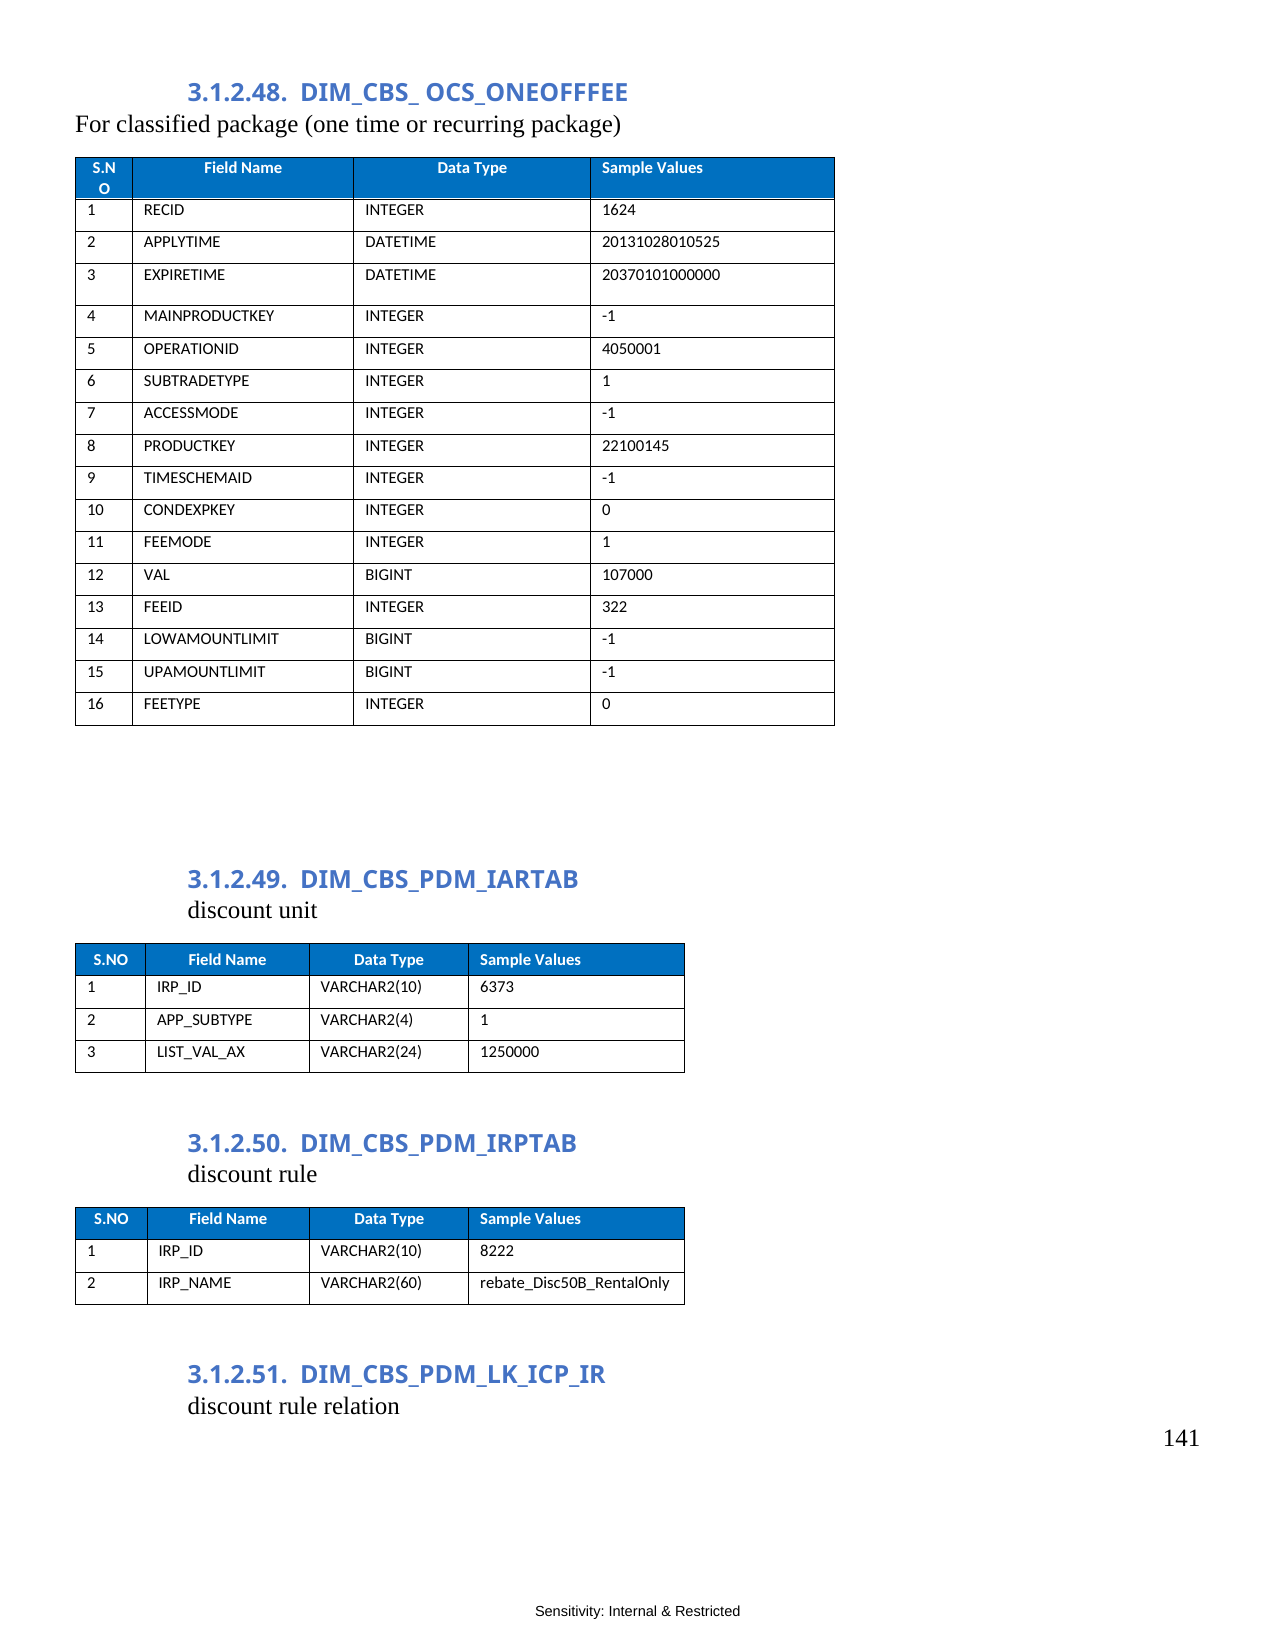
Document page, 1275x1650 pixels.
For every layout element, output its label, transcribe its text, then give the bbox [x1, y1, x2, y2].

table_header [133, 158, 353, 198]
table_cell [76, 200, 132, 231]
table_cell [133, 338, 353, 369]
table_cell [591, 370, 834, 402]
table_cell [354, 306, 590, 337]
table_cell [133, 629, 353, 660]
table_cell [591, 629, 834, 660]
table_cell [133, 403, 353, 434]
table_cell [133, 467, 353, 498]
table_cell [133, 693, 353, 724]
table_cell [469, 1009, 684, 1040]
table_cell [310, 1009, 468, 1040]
text For classified package (one time or recurring package) [75, 109, 1200, 138]
subtitle DIM_CBS_ OCS_ONEOFFFEE [187, 75, 1200, 109]
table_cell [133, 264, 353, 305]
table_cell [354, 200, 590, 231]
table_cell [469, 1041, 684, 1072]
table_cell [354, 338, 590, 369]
subtitle DIM_CBS_PDM_IRPTAB [187, 1125, 1200, 1159]
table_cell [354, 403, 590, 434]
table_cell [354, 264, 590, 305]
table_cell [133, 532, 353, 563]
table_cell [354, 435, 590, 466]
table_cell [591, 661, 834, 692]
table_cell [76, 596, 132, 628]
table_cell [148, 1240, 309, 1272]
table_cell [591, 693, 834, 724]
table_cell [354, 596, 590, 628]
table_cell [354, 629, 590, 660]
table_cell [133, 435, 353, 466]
text discount rule [187, 1159, 1200, 1188]
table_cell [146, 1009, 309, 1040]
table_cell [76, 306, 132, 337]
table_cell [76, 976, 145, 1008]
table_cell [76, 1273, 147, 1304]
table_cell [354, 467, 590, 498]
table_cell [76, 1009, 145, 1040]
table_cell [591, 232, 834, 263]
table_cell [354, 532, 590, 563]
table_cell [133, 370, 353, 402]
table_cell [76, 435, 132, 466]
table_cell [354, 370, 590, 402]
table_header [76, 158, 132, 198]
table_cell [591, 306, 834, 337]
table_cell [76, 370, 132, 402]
subtitle DIM_CBS_PDM_IARTAB [187, 861, 1200, 895]
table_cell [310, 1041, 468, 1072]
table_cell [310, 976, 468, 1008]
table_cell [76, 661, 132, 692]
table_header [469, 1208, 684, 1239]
text discount rule relation [187, 1391, 1200, 1419]
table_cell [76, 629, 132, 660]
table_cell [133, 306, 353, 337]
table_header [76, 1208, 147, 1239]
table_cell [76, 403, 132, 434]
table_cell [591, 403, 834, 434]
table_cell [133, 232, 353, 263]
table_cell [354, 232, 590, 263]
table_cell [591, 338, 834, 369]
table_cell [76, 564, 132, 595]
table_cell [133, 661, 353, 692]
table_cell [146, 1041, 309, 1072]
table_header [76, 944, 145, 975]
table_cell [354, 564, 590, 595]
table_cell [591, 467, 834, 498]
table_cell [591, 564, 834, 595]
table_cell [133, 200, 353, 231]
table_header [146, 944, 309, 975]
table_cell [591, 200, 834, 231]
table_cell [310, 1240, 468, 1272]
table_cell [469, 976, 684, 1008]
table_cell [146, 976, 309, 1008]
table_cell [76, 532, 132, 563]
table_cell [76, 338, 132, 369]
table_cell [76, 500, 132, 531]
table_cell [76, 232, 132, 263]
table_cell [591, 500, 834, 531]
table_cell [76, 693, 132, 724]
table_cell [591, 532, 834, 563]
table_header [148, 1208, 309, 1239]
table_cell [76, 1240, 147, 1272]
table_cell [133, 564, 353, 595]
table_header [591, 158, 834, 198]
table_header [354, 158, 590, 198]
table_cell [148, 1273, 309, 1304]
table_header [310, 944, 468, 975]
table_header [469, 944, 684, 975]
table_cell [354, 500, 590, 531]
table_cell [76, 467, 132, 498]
subtitle DIM_CBS_PDM_LK_ICP_IR [187, 1357, 1200, 1391]
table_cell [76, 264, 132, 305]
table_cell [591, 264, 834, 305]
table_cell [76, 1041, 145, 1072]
text discount unit [187, 895, 1200, 924]
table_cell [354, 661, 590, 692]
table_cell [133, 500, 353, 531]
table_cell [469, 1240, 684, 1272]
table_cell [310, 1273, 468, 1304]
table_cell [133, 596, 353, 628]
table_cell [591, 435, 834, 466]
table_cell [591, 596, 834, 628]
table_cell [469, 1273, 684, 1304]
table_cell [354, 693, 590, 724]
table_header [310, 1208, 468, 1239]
